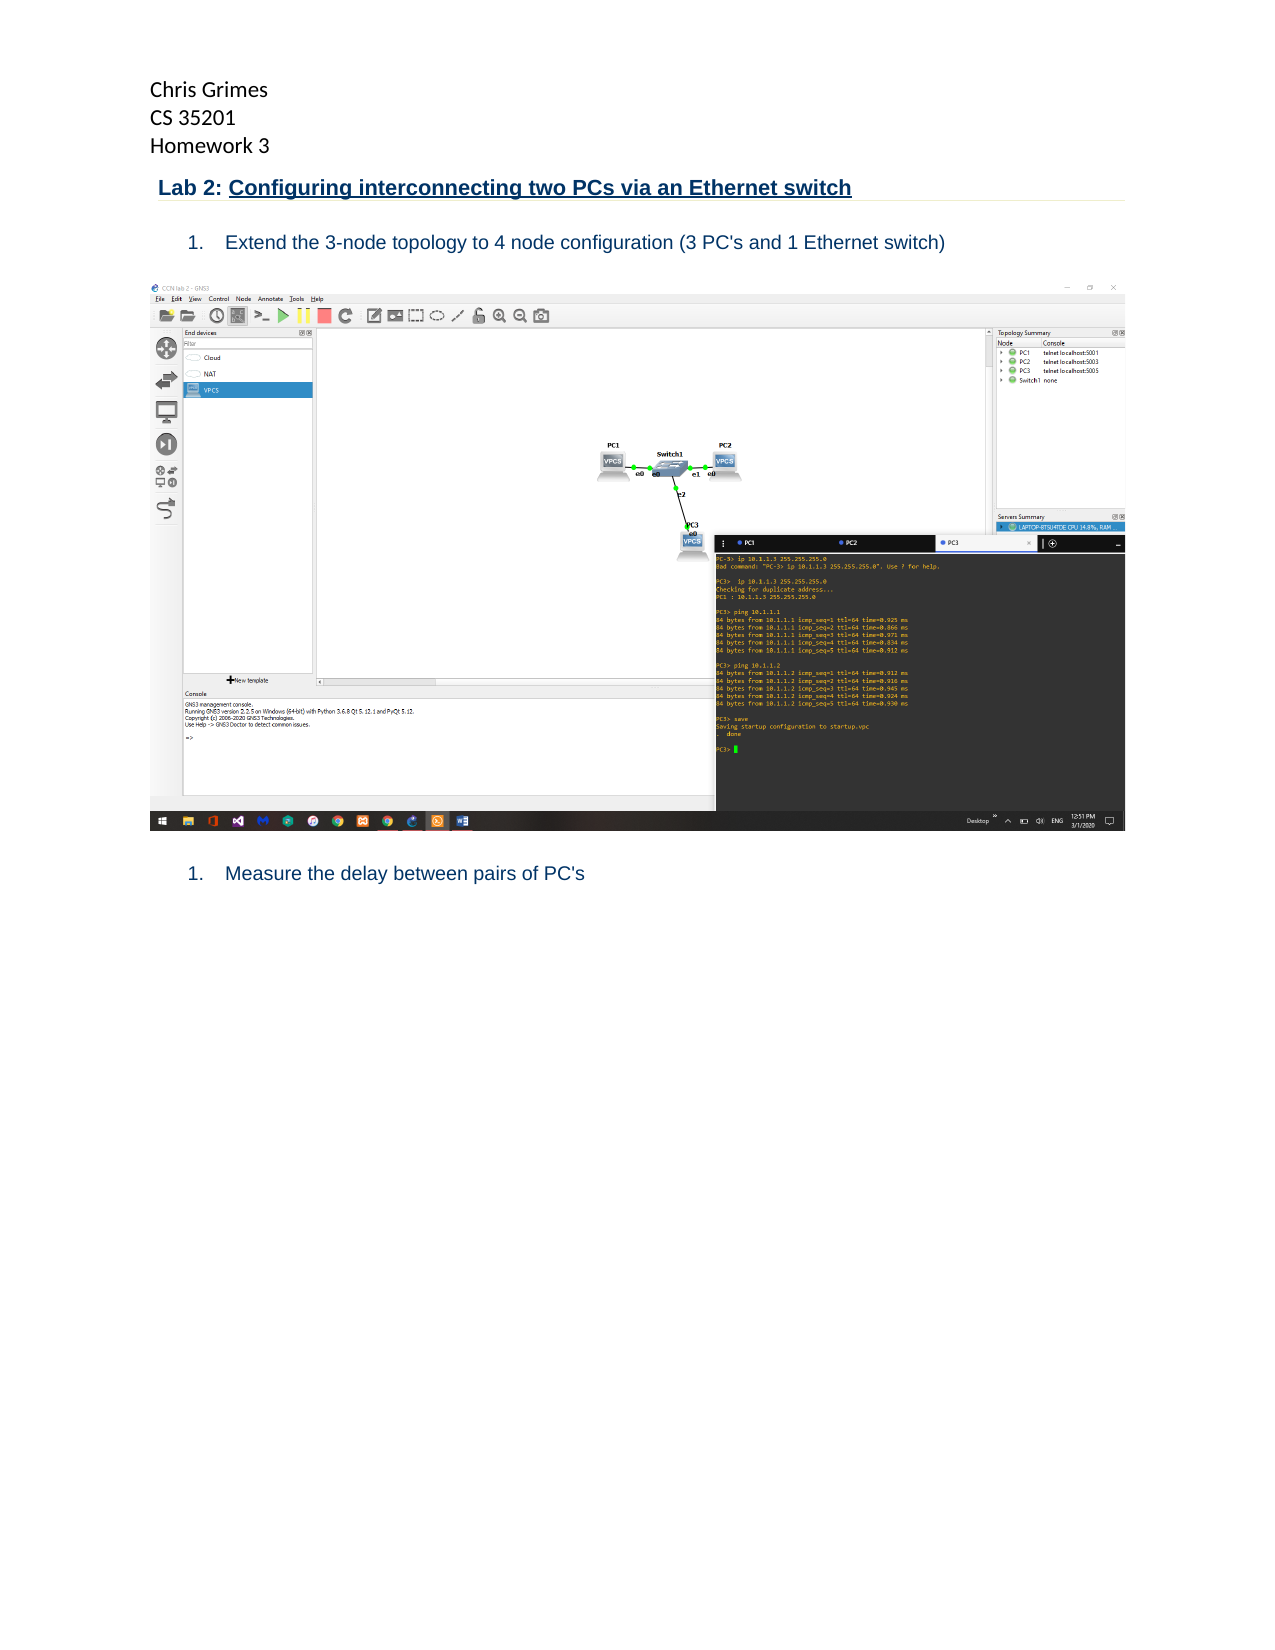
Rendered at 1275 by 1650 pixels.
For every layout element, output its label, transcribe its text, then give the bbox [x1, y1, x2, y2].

list Extend the 3-node topology to 4 node configuration (3 PC's and 1 Ethernet switch) [187, 231, 1125, 253]
picture [150, 282, 1125, 831]
list Measure the delay between pairs of PC's [187, 862, 1125, 885]
text Lab 2: Configuring interconnecting two PCs via an Ethernet switch [158, 175, 1125, 200]
